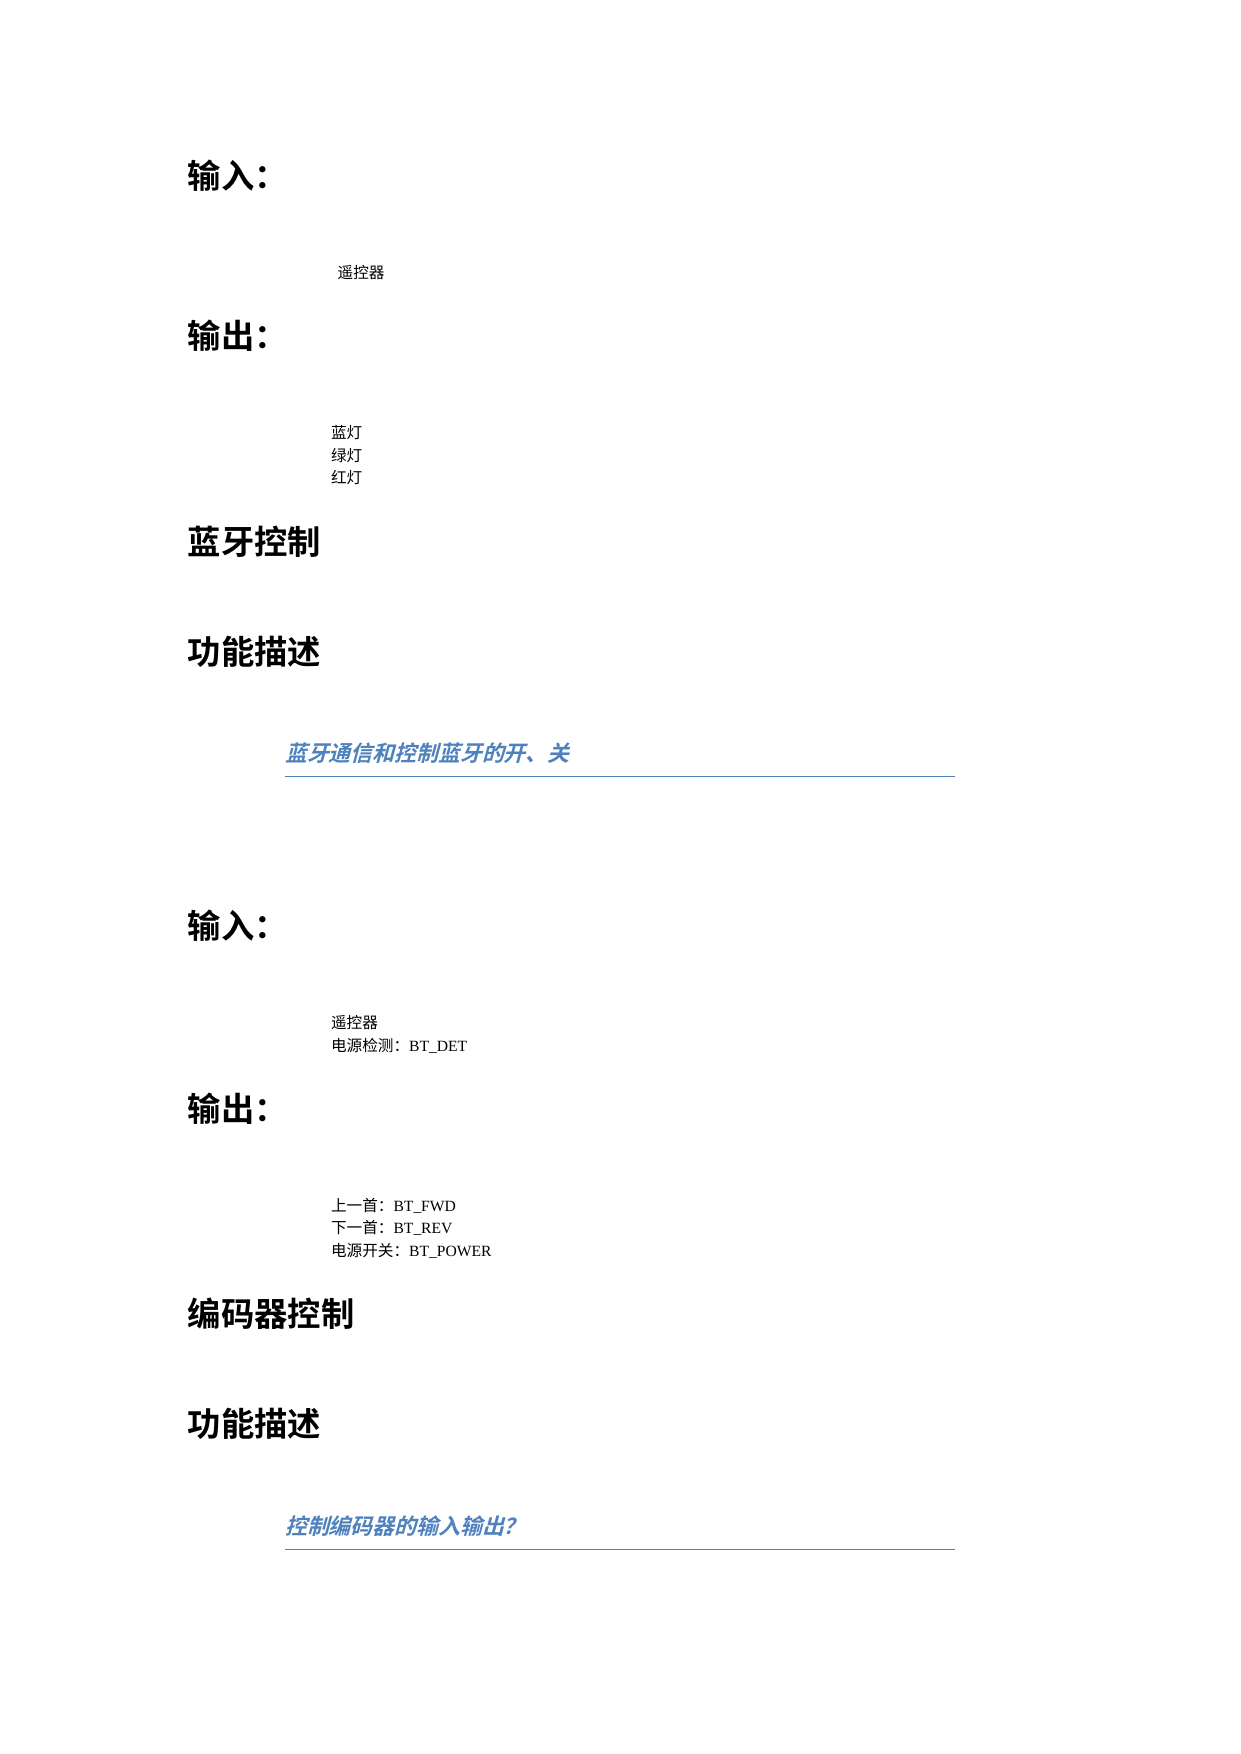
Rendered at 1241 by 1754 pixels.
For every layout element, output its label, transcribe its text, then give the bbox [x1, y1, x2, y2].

subtitle 输入： [187, 150, 1053, 198]
list 下一首：BT_REV [331, 1216, 1053, 1238]
subtitle 输出： [187, 1082, 1053, 1131]
subtitle 编码器控制 [187, 1288, 1053, 1336]
list 电源开关：BT_POWER [331, 1238, 1053, 1261]
text 控制编码器的输入输出？ [285, 1509, 955, 1549]
subtitle 功能描述 [187, 626, 1053, 674]
text 蓝牙通信和控制蓝牙的开、关 [285, 736, 955, 776]
list 绿灯 [331, 443, 1053, 466]
subtitle 功能描述 [187, 1398, 1053, 1446]
list 遥控器 [262, 260, 1053, 283]
list 红灯 [331, 466, 1053, 488]
subtitle 蓝牙控制 [187, 515, 1053, 564]
subtitle 输出： [187, 310, 1053, 358]
list 蓝灯 [331, 421, 1053, 443]
list 电源检测：BT_DET [331, 1033, 1053, 1055]
subtitle 输入： [187, 900, 1053, 948]
list 上一首：BT_FWD [331, 1193, 1053, 1216]
list 遥控器 [331, 1010, 1053, 1033]
